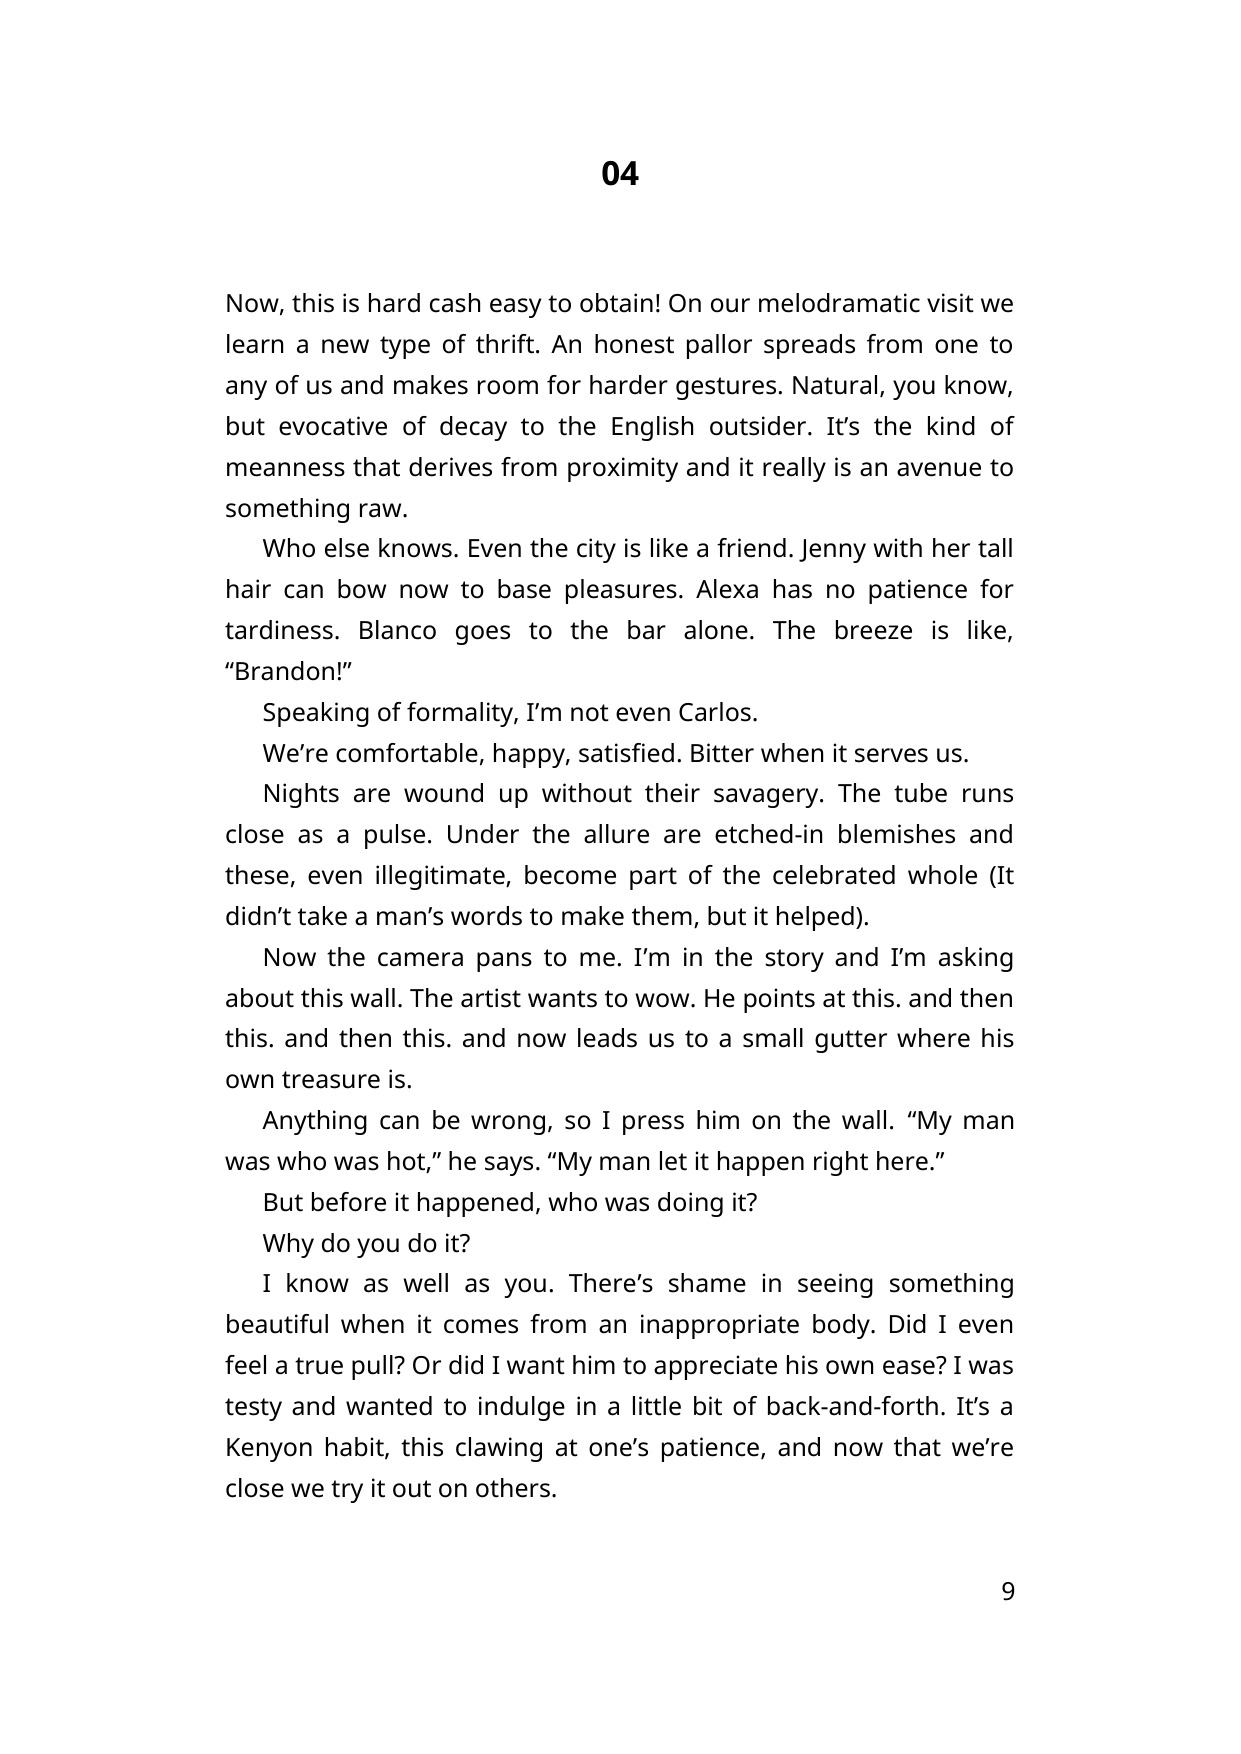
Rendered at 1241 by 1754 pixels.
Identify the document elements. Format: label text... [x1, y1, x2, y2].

text Why do you do it? [225, 1225, 1015, 1259]
text Speaking of formality, I’m not even Carlos. [225, 694, 1015, 728]
text Anything can be wrong, so I press him on the wall. “My man was who was hot,” he says. “My man let it happen right here.” [225, 1103, 1015, 1178]
text Now the camera pans to me. I’m in the story and I’m asking about this wall. The artist wants to wow. He points at this. and then this. and then this. and now leads us to a small gutter where his own treasure is. [225, 939, 1015, 1096]
text Nights are wound up without their savagery. The tube runs close as a pulse. Under the allure are etched-in blemishes and these, even illegitimate, become part of the celebrated whole (It didn’t take a man’s words to make them, but it helped). [225, 776, 1015, 933]
text We’re comfortable, happy, satisfied. Bitter when it serves us. [225, 735, 1015, 769]
text 04 [225, 150, 1015, 195]
text Who else knows. Even the city is like a friend. Jenny with her tall hair can bow now to base pleasures. Alexa has no patience for tardiness. Blanco goes to the bar alone. The breeze is like, “Brandon!” [225, 531, 1015, 688]
text I know as well as you. There’s shame in seeing something beautiful when it comes from an inappropriate body. Did I even feel a true pull? Or did I want him to appreciate his own ease? I was testy and wanted to indulge in a little bit of back-and-forth. It’s a Kenyon habit, this clawing at one’s patience, and now that we’re close we try it out on others. [225, 1266, 1015, 1504]
text But before it happened, who was doing it? [225, 1184, 1015, 1218]
text Now, this is hard cash easy to obtain! On our melodramatic visit we learn a new type of thrift. An honest pallor spreads from one to any of us and makes room for harder gestures. Natural, you know, but evocative of decay to the English outsider. It’s the kind of meanness that derives from proximity and it really is an avenue to something raw. [225, 286, 1015, 524]
